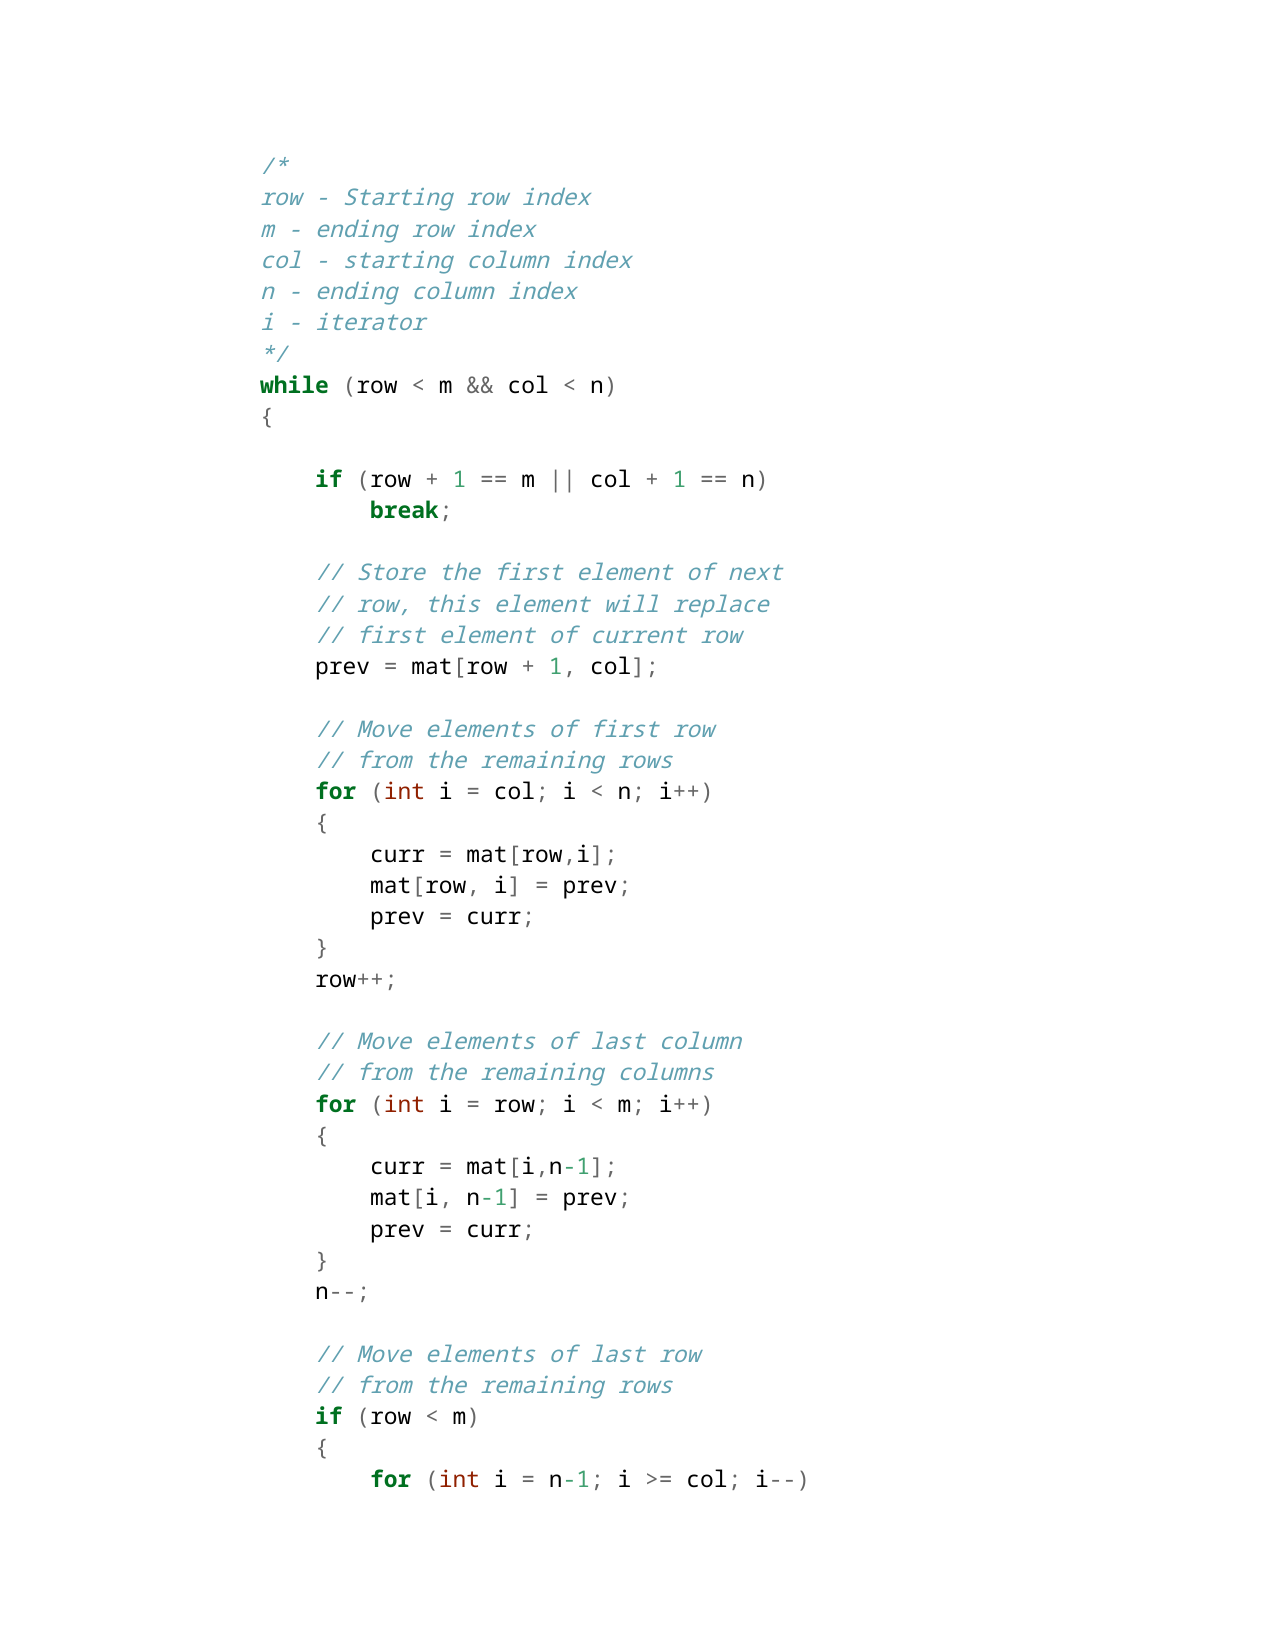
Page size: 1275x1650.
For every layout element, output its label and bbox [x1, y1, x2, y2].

text [150, 150, 1125, 1494]
